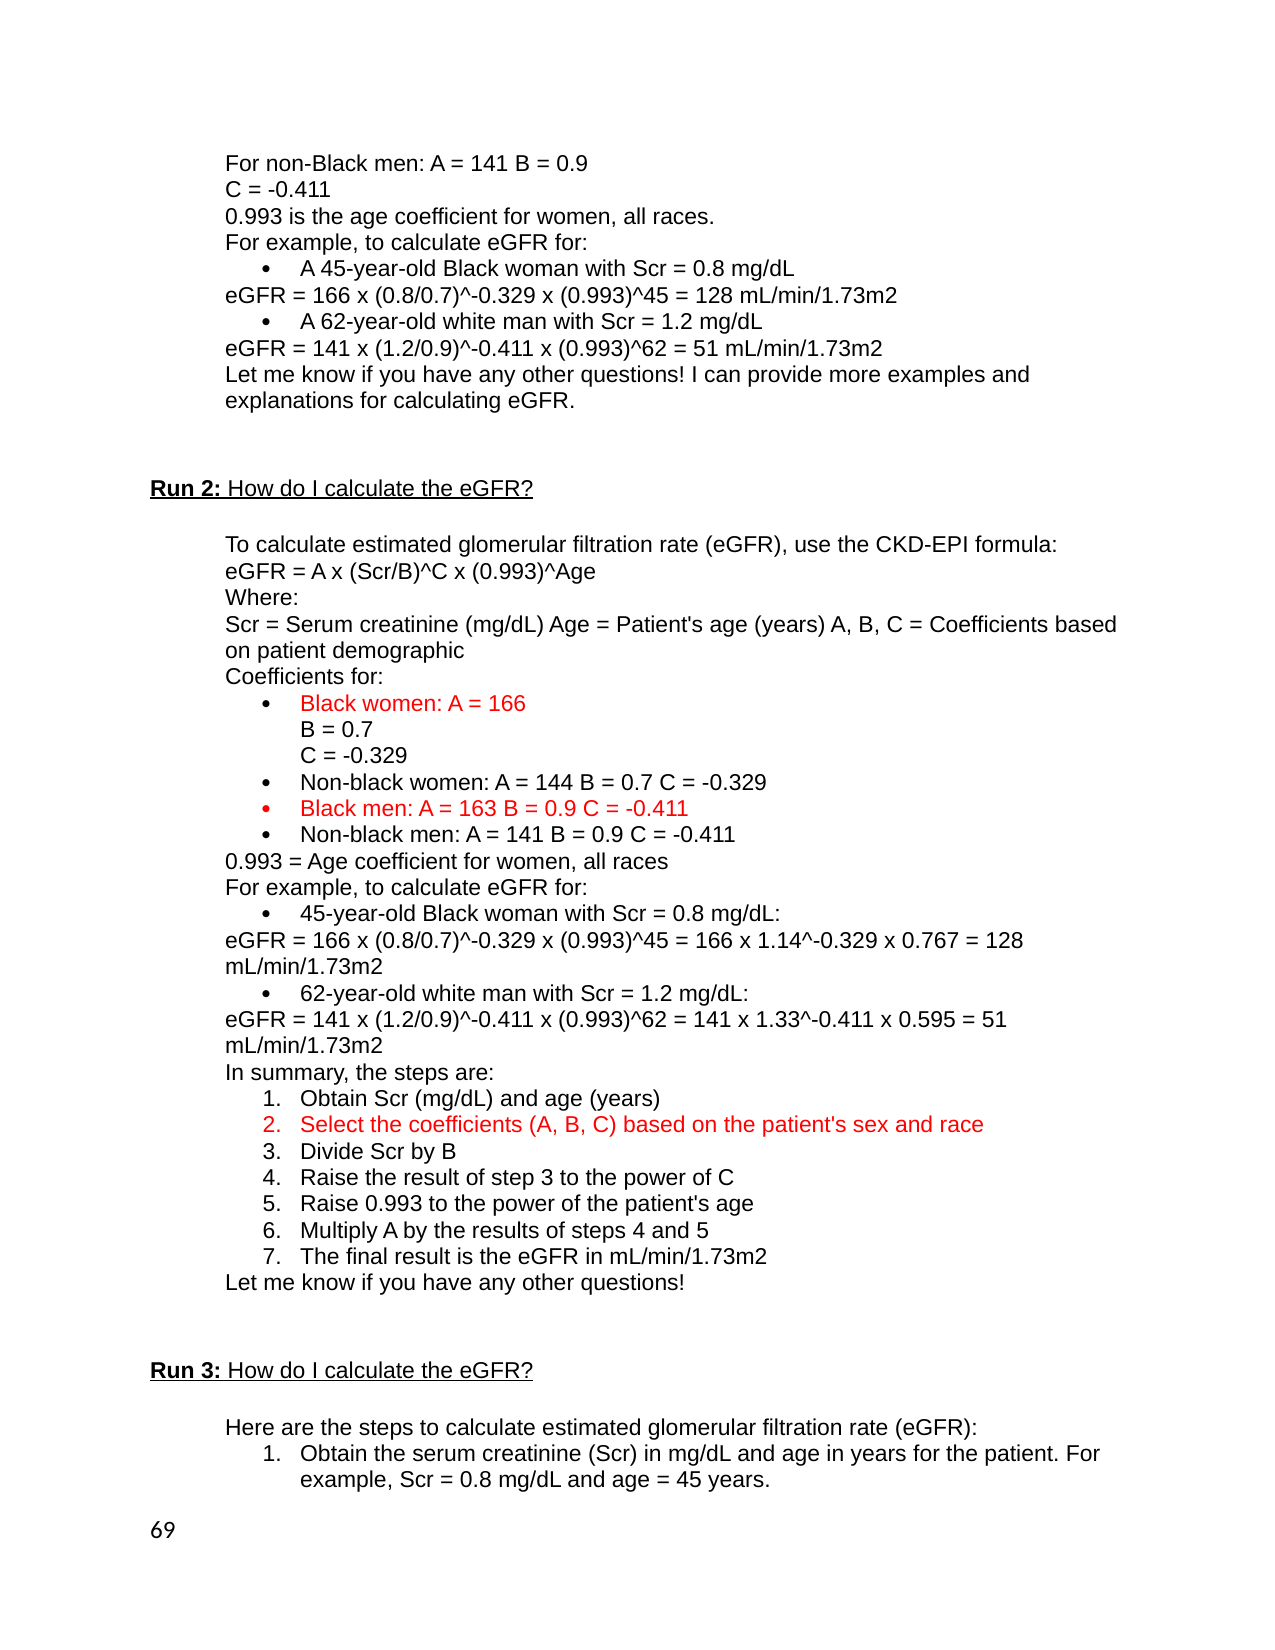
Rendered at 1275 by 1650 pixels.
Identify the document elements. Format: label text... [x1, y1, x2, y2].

list Select the coefficients (A, B, C) based on the patient's sex and race [262, 1111, 1125, 1138]
list Black women: A = 166 B = 0.7 C = -0.329 [262, 689, 1125, 769]
list 45-year-old Black woman with Scr = 0.8 mg/dL: [262, 900, 1125, 927]
text 0.993 is the age coefficient for women, all races. [225, 203, 1125, 229]
text Scr = Serum creatinine (mg/dL) Age = Patient's age (years) A, B, C = Coefficients based on patient demographic [225, 611, 1125, 663]
list Raise 0.993 to the power of the patient's age [262, 1190, 1125, 1217]
list Raise the result of step 3 to the power of C [262, 1164, 1125, 1190]
list Non-black men: A = 141 B = 0.9 C = -0.411 [262, 821, 1125, 848]
list 62-year-old white man with Scr = 1.2 mg/dL: [262, 979, 1125, 1006]
text Where: [225, 584, 1125, 611]
list Multiply A by the results of steps 4 and 5 [262, 1217, 1125, 1243]
list Divide Scr by B [262, 1138, 1125, 1164]
text Let me know if you have any other questions! I can provide more examples and explanations for calculating eGFR. [225, 361, 1125, 413]
list Obtain Scr (mg/dL) and age (years) [262, 1085, 1125, 1111]
text eGFR = 141 x (1.2/0.9)^-0.411 x (0.993)^62 = 141 x 1.33^-0.411 x 0.595 = 51 mL/min/1.73m2 [225, 1006, 1125, 1058]
list A 62-year-old white man with Scr = 1.2 mg/dL [262, 308, 1125, 334]
list Obtain the serum creatinine (Scr) in mg/dL and age in years for the patient. For example, Scr = 0.8 mg/dL and age = 45 years. [262, 1440, 1125, 1493]
text Here are the steps to calculate estimated glomerular filtration rate (eGFR): [225, 1414, 1125, 1440]
text eGFR = 166 x (0.8/0.7)^-0.329 x (0.993)^45 = 166 x 1.14^-0.329 x 0.767 = 128 mL/min/1.73m2 [225, 927, 1125, 979]
list A 45-year-old Black woman with Scr = 0.8 mg/dL [262, 255, 1125, 282]
text eGFR = 166 x (0.8/0.7)^-0.329 x (0.993)^45 = 128 mL/min/1.73m2 [225, 282, 1125, 308]
text Coefficients for: [225, 663, 1125, 689]
text eGFR = 141 x (1.2/0.9)^-0.411 x (0.993)^62 = 51 mL/min/1.73m2 [225, 334, 1125, 361]
text In summary, the steps are: [225, 1058, 1125, 1085]
text Run 3: How do I calculate the eGFR? [150, 1357, 1125, 1383]
text To calculate estimated glomerular filtration rate (eGFR), use the CKD-EPI formula: [225, 531, 1125, 558]
list The final result is the eGFR in mL/min/1.73m2 [262, 1243, 1125, 1269]
text Run 2: How do I calculate the eGFR? [150, 474, 1125, 501]
list Black men: A = 163 B = 0.9 C = -0.411 [262, 795, 1125, 821]
text eGFR = A x (Scr/B)^C x (0.993)^Age [225, 558, 1125, 584]
text 0.993 = Age coefficient for women, all races [225, 848, 1125, 874]
text For example, to calculate eGFR for: [225, 874, 1125, 900]
text Let me know if you have any other questions! [225, 1269, 1125, 1296]
list Non-black women: A = 144 B = 0.7 C = -0.329 [262, 769, 1125, 795]
text For example, to calculate eGFR for: [225, 229, 1125, 255]
text For non-Black men: A = 141 B = 0.9 C = -0.411 [225, 150, 1125, 203]
